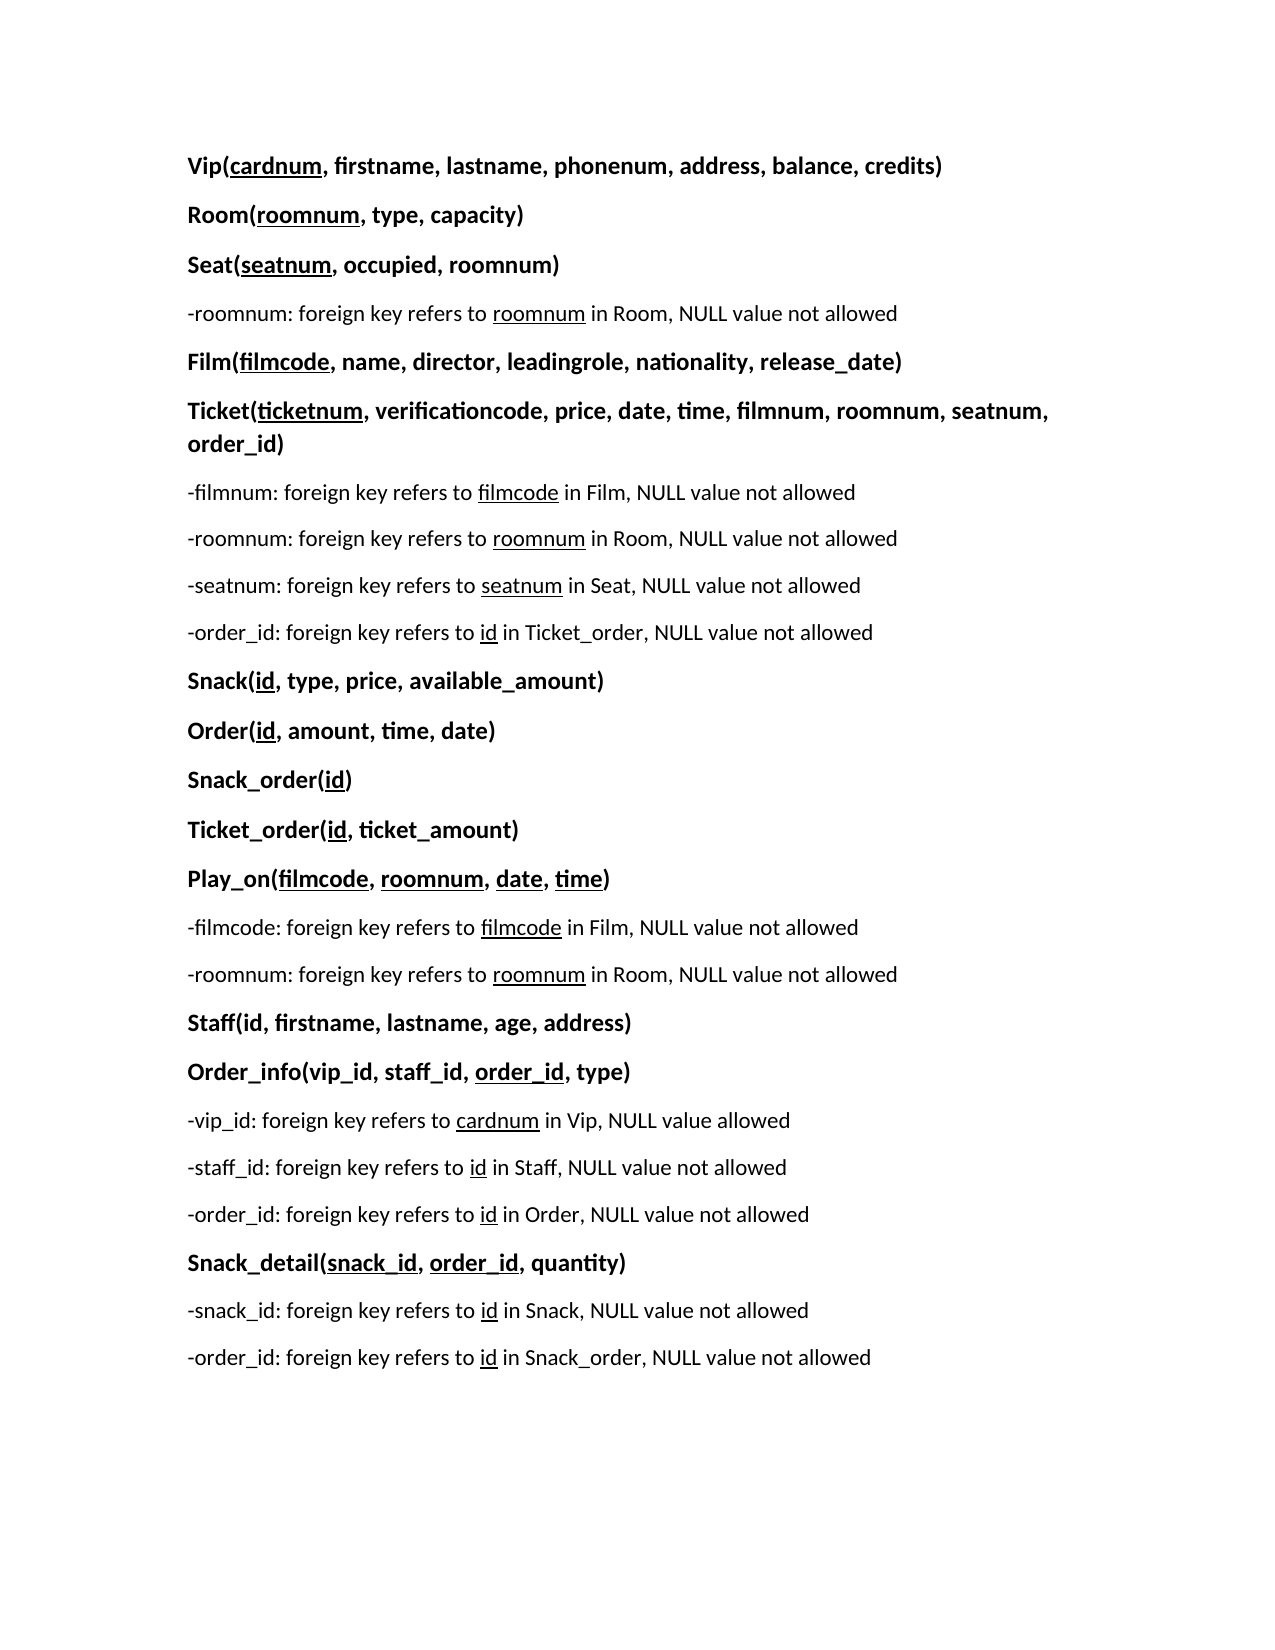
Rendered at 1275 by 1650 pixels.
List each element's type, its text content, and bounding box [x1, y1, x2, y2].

text -roomnum: foreign key refers to roomnum in Room, NULL value not allowed [187, 960, 1087, 988]
text -vip_id: foreign key refers to cardnum in Vip, NULL value allowed [187, 1106, 1087, 1134]
text -snack_id: foreign key refers to id in Snack, NULL value not allowed [187, 1296, 1087, 1324]
text Ticket(ticketnum, verificationcode, price, date, time, filmnum, roomnum, seatnum, order_id) [187, 395, 1087, 459]
text Play_on(filmcode, roomnum, date, time) [187, 863, 1087, 894]
text Room(roomnum, type, capacity) [187, 199, 1087, 230]
text Snack_order(id) [187, 764, 1087, 795]
text Order_info(vip_id, staff_id, order_id, type) [187, 1056, 1087, 1087]
text Snack_detail(snack_id, order_id, quantity) [187, 1247, 1087, 1277]
text -order_id: foreign key refers to id in Snack_order, NULL value not allowed [187, 1343, 1087, 1371]
text -order_id: foreign key refers to id in Order, NULL value not allowed [187, 1200, 1087, 1228]
text Order(id, amount, time, date) [187, 715, 1087, 745]
text Ticket_order(id, ticket_amount) [187, 814, 1087, 844]
text Film(filmcode, name, director, leadingrole, nationality, release_date) [187, 346, 1087, 376]
text -seatnum: foreign key refers to seatnum in Seat, NULL value not allowed [187, 571, 1087, 599]
text Seat(seatnum, occupied, roomnum) [187, 249, 1087, 280]
text -roomnum: foreign key refers to roomnum in Room, NULL value not allowed [187, 524, 1087, 553]
text -filmcode: foreign key refers to filmcode in Film, NULL value not allowed [187, 913, 1087, 941]
text Vip(cardnum, firstname, lastname, phonenum, address, balance, credits) [187, 150, 1087, 181]
text Snack(id, type, price, available_amount) [187, 665, 1087, 696]
text -filmnum: foreign key refers to filmcode in Film, NULL value not allowed [187, 478, 1087, 506]
text -roomnum: foreign key refers to roomnum in Room, NULL value not allowed [187, 299, 1087, 327]
text -order_id: foreign key refers to id in Ticket_order, NULL value not allowed [187, 618, 1087, 646]
text Staff(id, firstname, lastname, age, address) [187, 1007, 1087, 1037]
text -staff_id: foreign key refers to id in Staff, NULL value not allowed [187, 1153, 1087, 1181]
